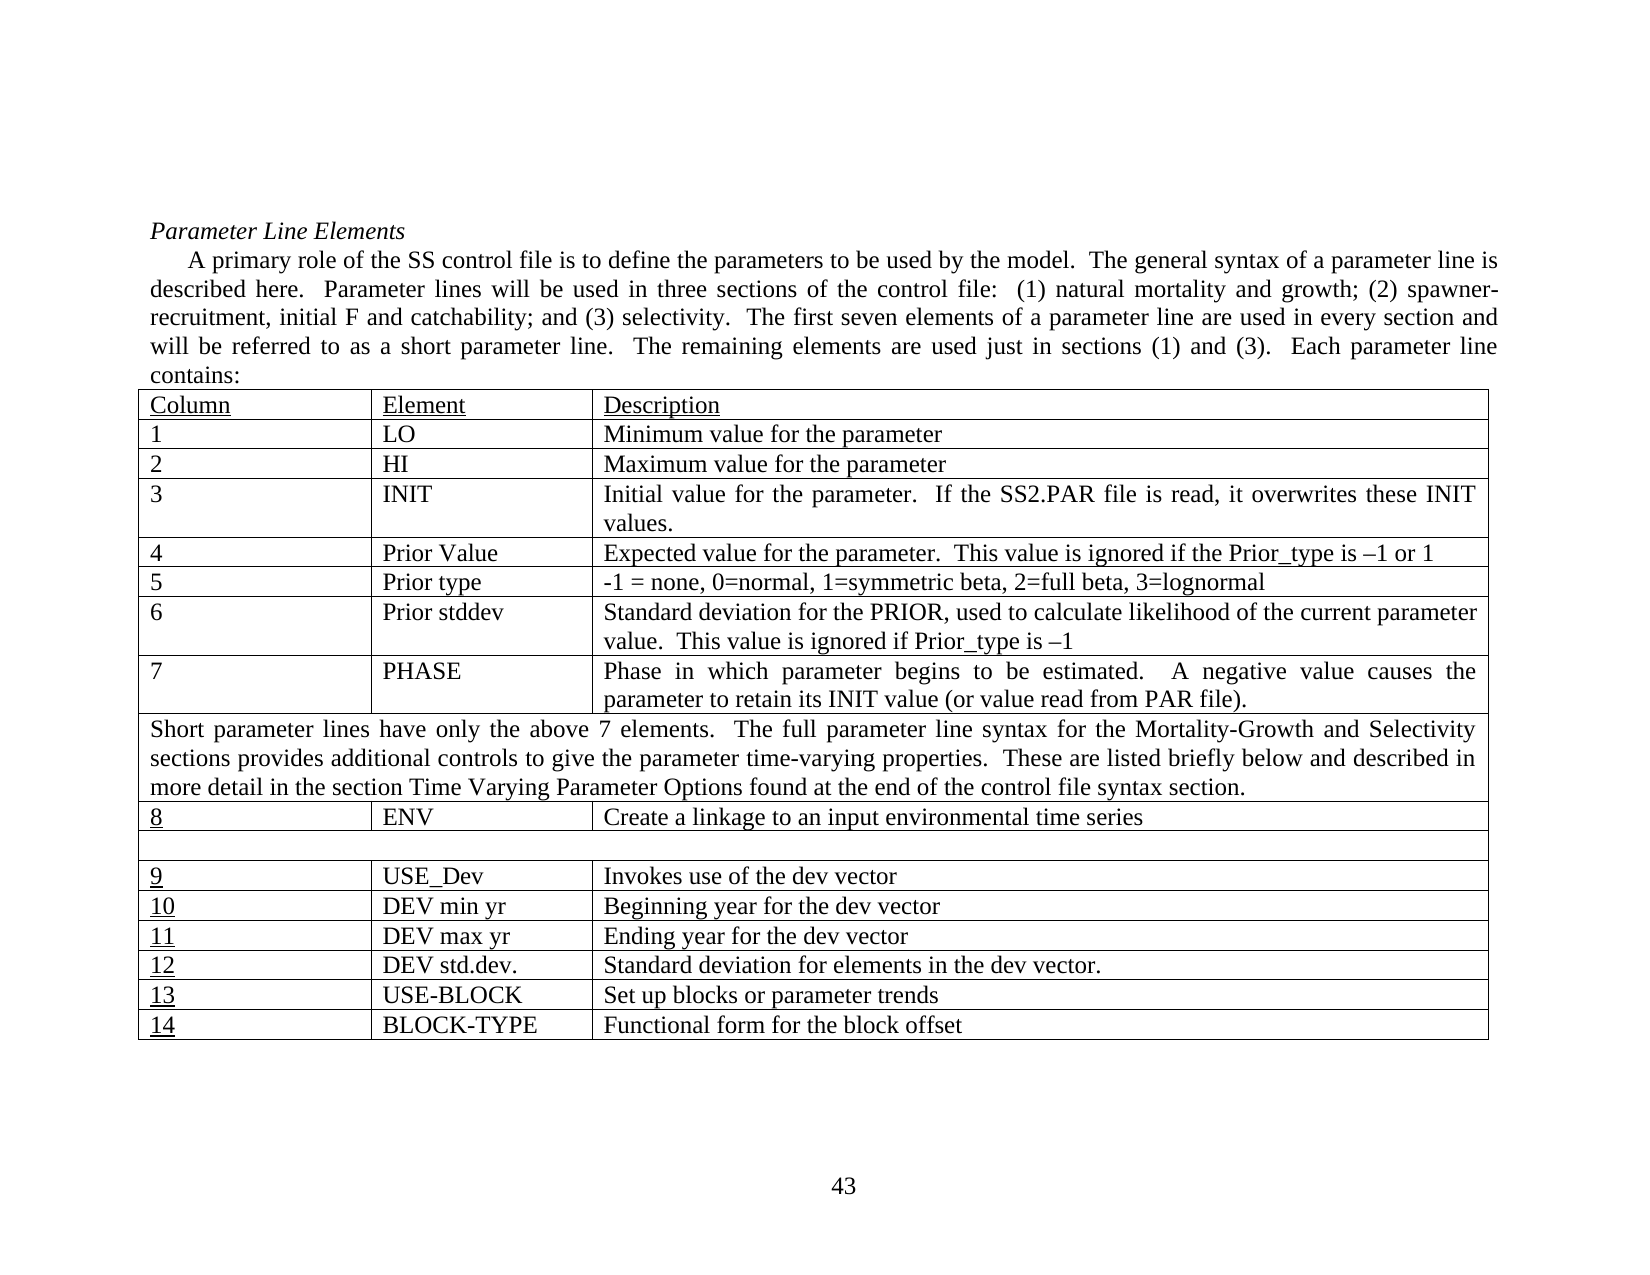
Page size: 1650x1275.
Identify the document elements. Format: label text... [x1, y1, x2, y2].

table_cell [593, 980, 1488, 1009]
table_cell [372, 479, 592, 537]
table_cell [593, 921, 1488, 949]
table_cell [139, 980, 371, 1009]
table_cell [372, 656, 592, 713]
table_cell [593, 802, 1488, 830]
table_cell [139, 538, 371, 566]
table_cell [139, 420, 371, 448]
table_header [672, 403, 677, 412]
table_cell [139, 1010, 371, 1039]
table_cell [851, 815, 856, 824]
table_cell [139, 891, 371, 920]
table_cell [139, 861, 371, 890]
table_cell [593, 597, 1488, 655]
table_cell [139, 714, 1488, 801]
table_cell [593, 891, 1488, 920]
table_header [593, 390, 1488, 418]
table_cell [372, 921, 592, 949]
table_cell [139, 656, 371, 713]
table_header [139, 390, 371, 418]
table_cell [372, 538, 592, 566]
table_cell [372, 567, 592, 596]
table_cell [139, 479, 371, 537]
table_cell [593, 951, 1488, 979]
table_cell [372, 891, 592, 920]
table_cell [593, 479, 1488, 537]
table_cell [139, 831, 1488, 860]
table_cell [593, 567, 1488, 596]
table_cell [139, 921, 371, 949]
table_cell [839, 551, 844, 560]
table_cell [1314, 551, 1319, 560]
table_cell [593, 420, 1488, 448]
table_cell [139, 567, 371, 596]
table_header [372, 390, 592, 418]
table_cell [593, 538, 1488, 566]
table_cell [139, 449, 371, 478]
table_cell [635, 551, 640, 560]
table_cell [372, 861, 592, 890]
subtitle Parameter Line Elements [150, 216, 1500, 245]
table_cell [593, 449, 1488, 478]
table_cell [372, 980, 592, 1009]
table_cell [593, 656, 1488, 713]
text A primary role of the SS control file is to define the parameters to be used by the model. The general syntax of a parameter line is described here. Parameter lines will be used in three sections of the control file: (1) natural mortality and growth; (2) spawner-recruitment, initial F and catchability; and (3) selectivity. The first seven elements of a parameter line are used in every section and will be referred to as a short parameter line. The remaining elements are used just in sections (1) and (3). Each parameter line contains: [150, 245, 1500, 389]
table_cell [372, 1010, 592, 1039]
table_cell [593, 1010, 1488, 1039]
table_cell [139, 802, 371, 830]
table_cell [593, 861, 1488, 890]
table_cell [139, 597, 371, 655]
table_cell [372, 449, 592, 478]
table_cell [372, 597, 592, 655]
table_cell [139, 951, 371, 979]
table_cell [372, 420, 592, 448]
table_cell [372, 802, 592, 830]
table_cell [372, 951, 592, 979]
